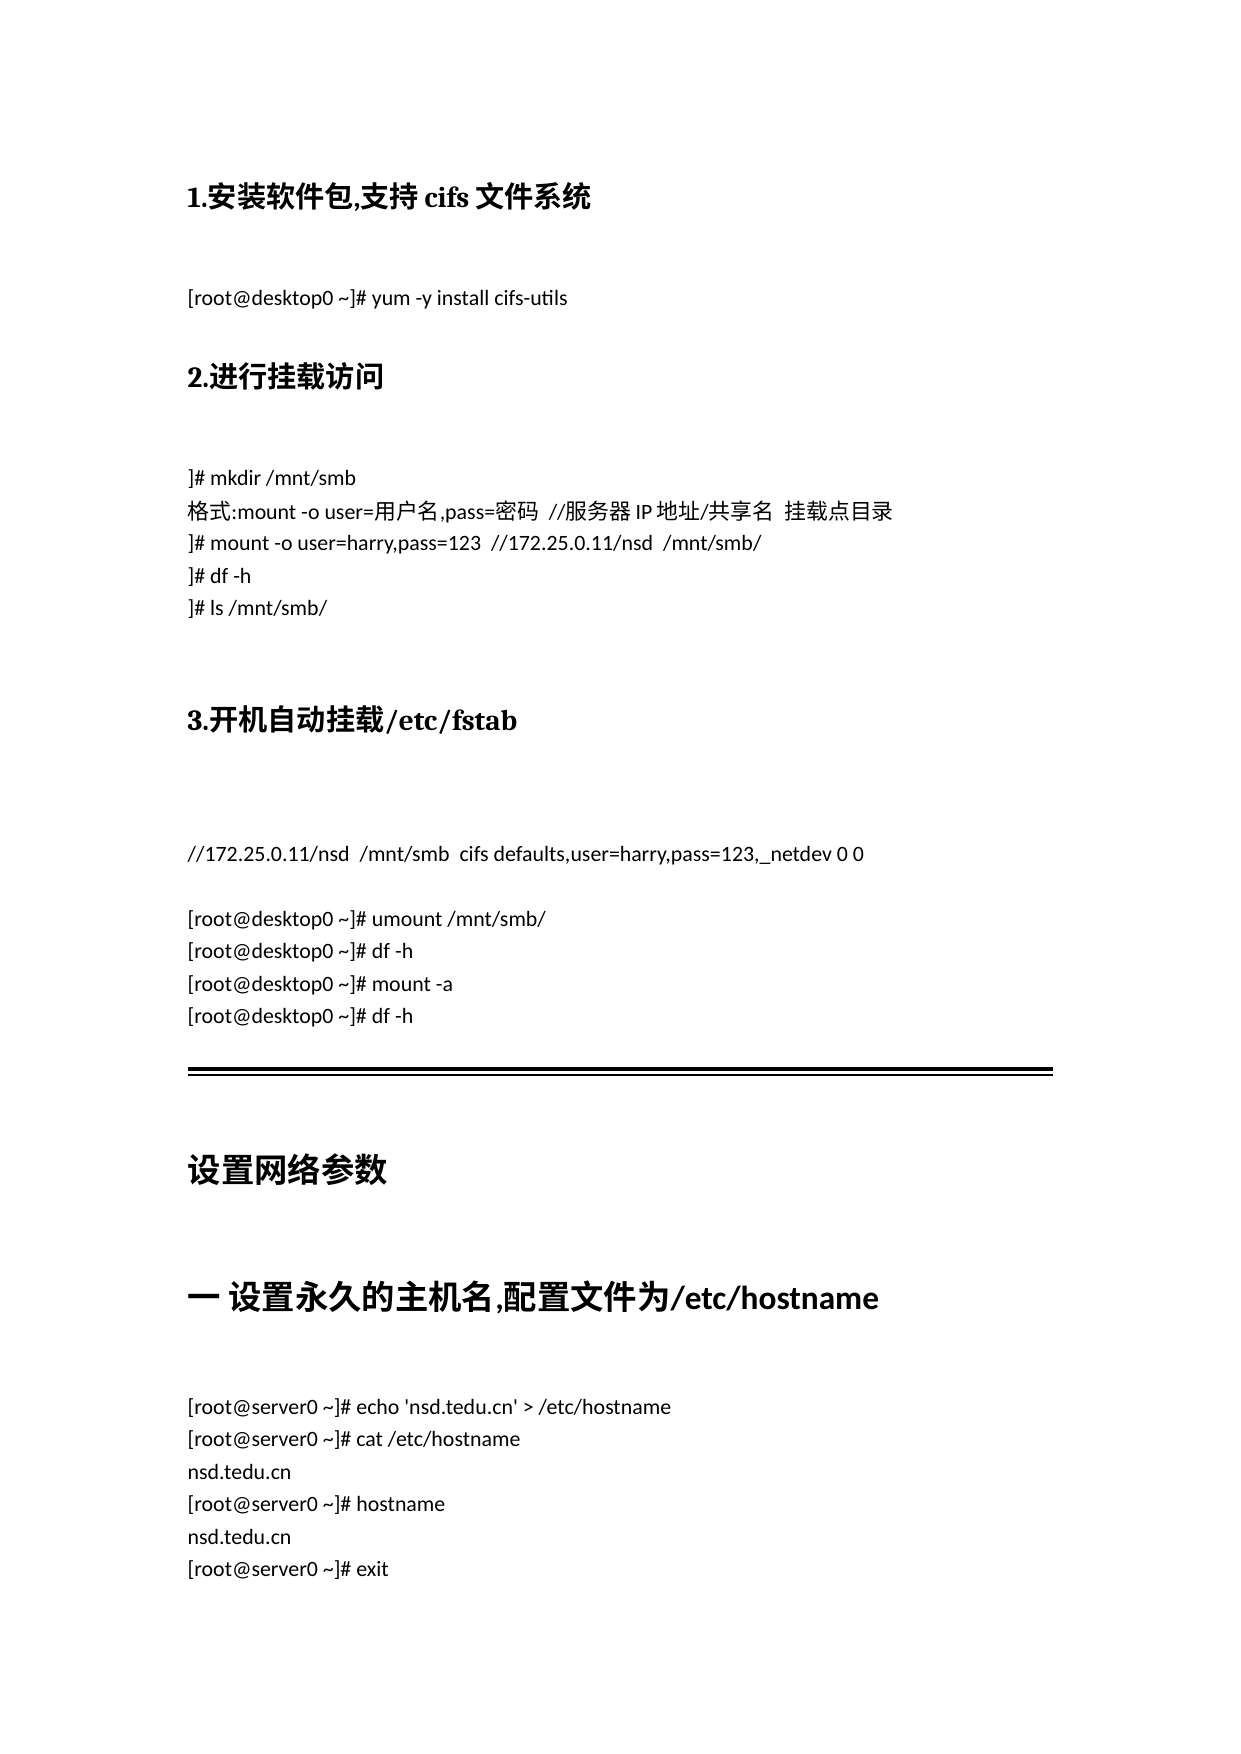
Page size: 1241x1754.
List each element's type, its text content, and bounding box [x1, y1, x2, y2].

text ]# df -h [187, 559, 1053, 591]
text ]# mount -o user=harry,pass=123 //172.25.0.11/nsd /mnt/smb/ [187, 526, 1053, 559]
text [root@desktop0 ~]# umount /mnt/smb/ [187, 902, 1053, 934]
text [root@server0 ~]# cat /etc/hostname [187, 1422, 1053, 1455]
subtitle 3.开机自动挂载/etc/fstab [187, 686, 1053, 751]
text [root@desktop0 ~]# df -h [187, 934, 1053, 967]
subtitle 一 设置永久的主机名,配置文件为/etc/hostname [187, 1263, 1053, 1328]
subtitle 设置网络参数 [187, 1136, 1053, 1201]
text ]# mkdir /mnt/smb [187, 461, 1053, 494]
text nsd.tedu.cn [187, 1455, 1053, 1487]
text ]# ls /mnt/smb/ [187, 591, 1053, 624]
text [root@server0 ~]# exit [187, 1552, 1053, 1585]
text [root@desktop0 ~]# yum -y install cifs-utils [187, 281, 1053, 313]
text [root@desktop0 ~]# mount -a [187, 967, 1053, 999]
text 格式:mount -o user=用户名,pass=密码 //服务器IP地址/共享名 挂载点目录 [187, 494, 1053, 526]
subtitle 1.安装软件包,支持cifs文件系统 [187, 162, 1053, 227]
text nsd.tedu.cn [187, 1520, 1053, 1552]
subtitle 2.进行挂载访问 [187, 342, 1053, 407]
text [root@server0 ~]# echo 'nsd.tedu.cn' > /etc/hostname [187, 1390, 1053, 1422]
text //172.25.0.11/nsd /mnt/smb cifs defaults,user=harry,pass=123,_netdev 0 0 [187, 837, 1053, 869]
text [root@desktop0 ~]# df -h [187, 999, 1053, 1032]
text [root@server0 ~]# hostname [187, 1487, 1053, 1520]
